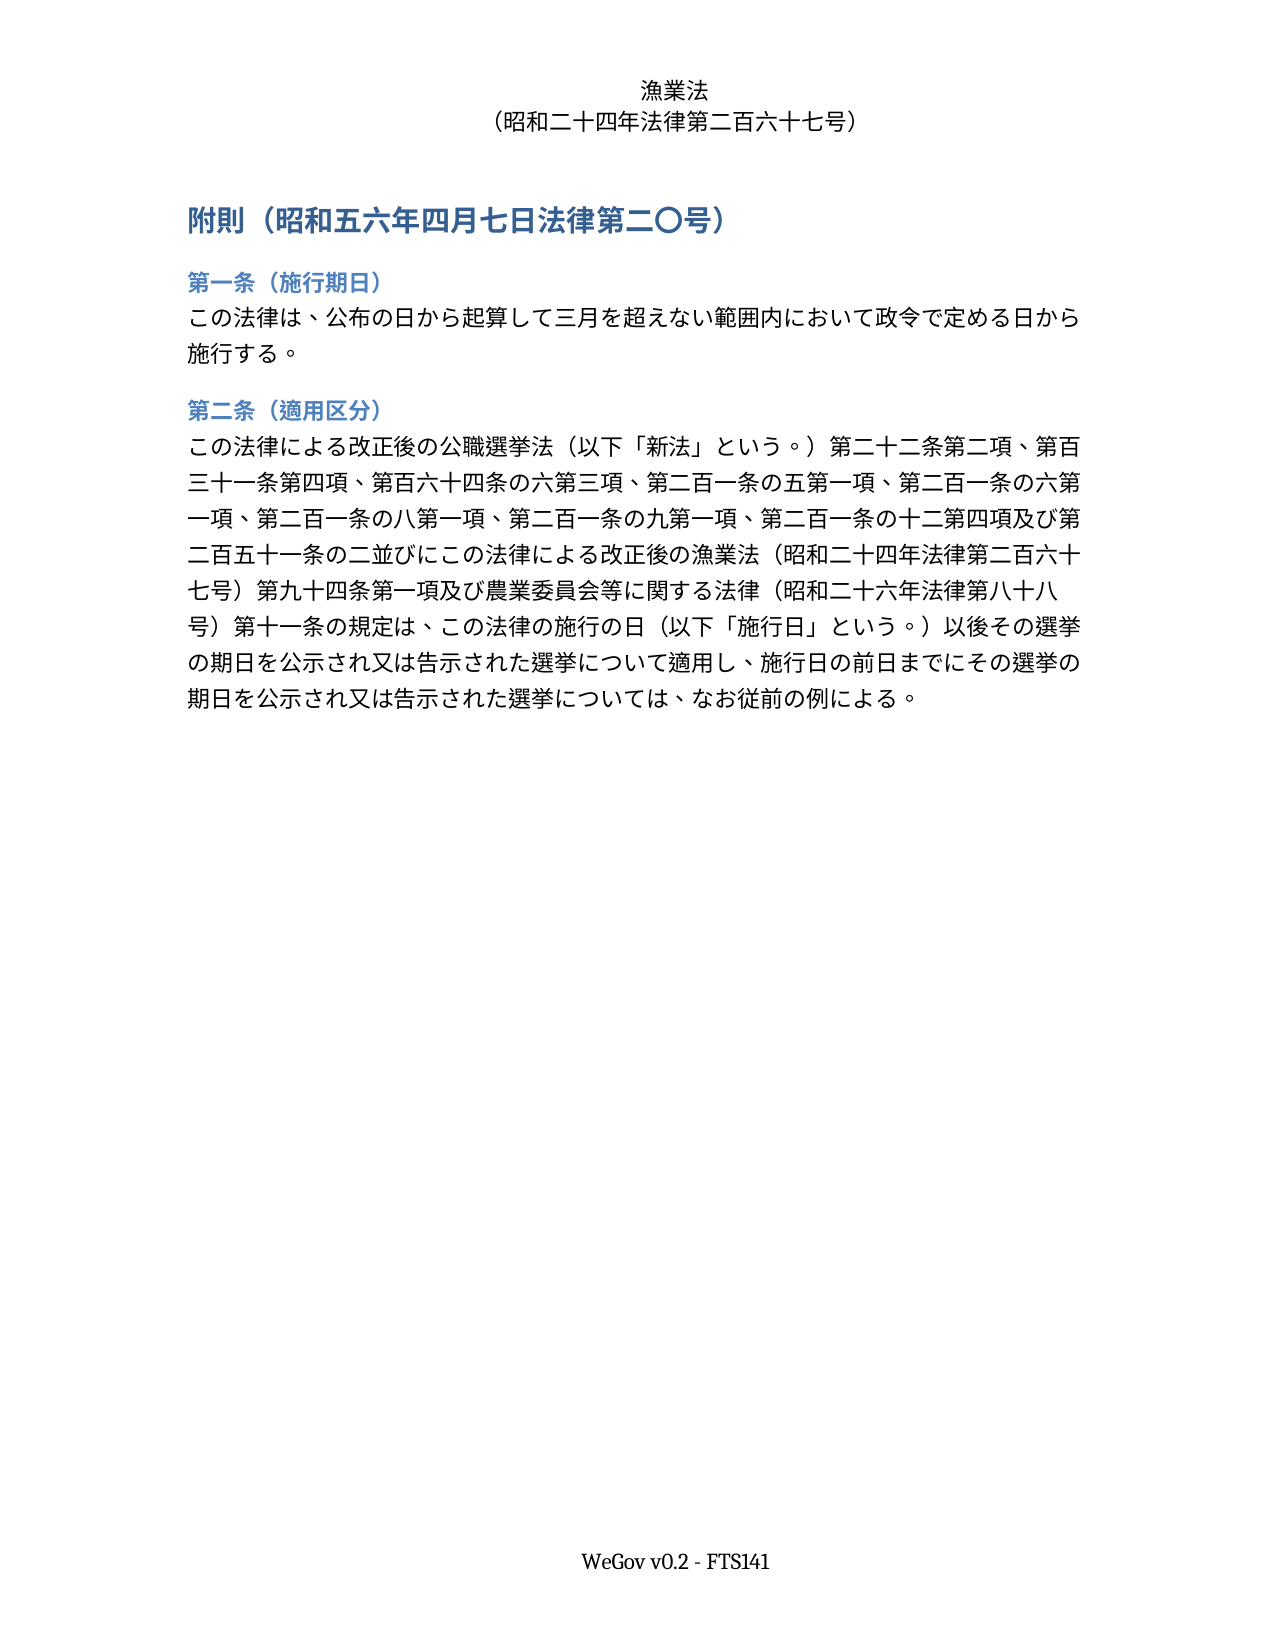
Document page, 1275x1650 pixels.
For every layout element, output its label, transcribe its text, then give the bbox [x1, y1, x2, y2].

subtitle 第二条（適用区分） [187, 395, 1087, 426]
subtitle 第一条（施行期日） [187, 266, 1087, 298]
text この法律は、公布の日から起算して三月を超えない範囲内において政令で定める日から施行する。 [187, 302, 1087, 369]
subtitle 附則（昭和五六年四月七日法律第二〇号） [187, 200, 1087, 240]
text この法律による改正後の公職選挙法（以下「新法」という。）第二十二条第二項、第百三十一条第四項、第百六十四条の六第三項、第二百一条の五第一項、第二百一条の六第一項、第二百一条の八第一項、第二百一条の九第一項、第二百一条の十二第四項及び第二百五十一条の二並びにこの法律による改正後の漁業法（昭和二十四年法律第二百六十七号）第九十四条第一項及び農業委員会等に関する法律（昭和二十六年法律第八十八号）第十一条の規定は、この法律の施行の日（以下「施行日」という。）以後その選挙の期日を公示され又は告示された選挙について適用し、施行日の前日までにその選挙の期日を公示され又は告示された選挙については、なお従前の例による。 [187, 431, 1087, 714]
